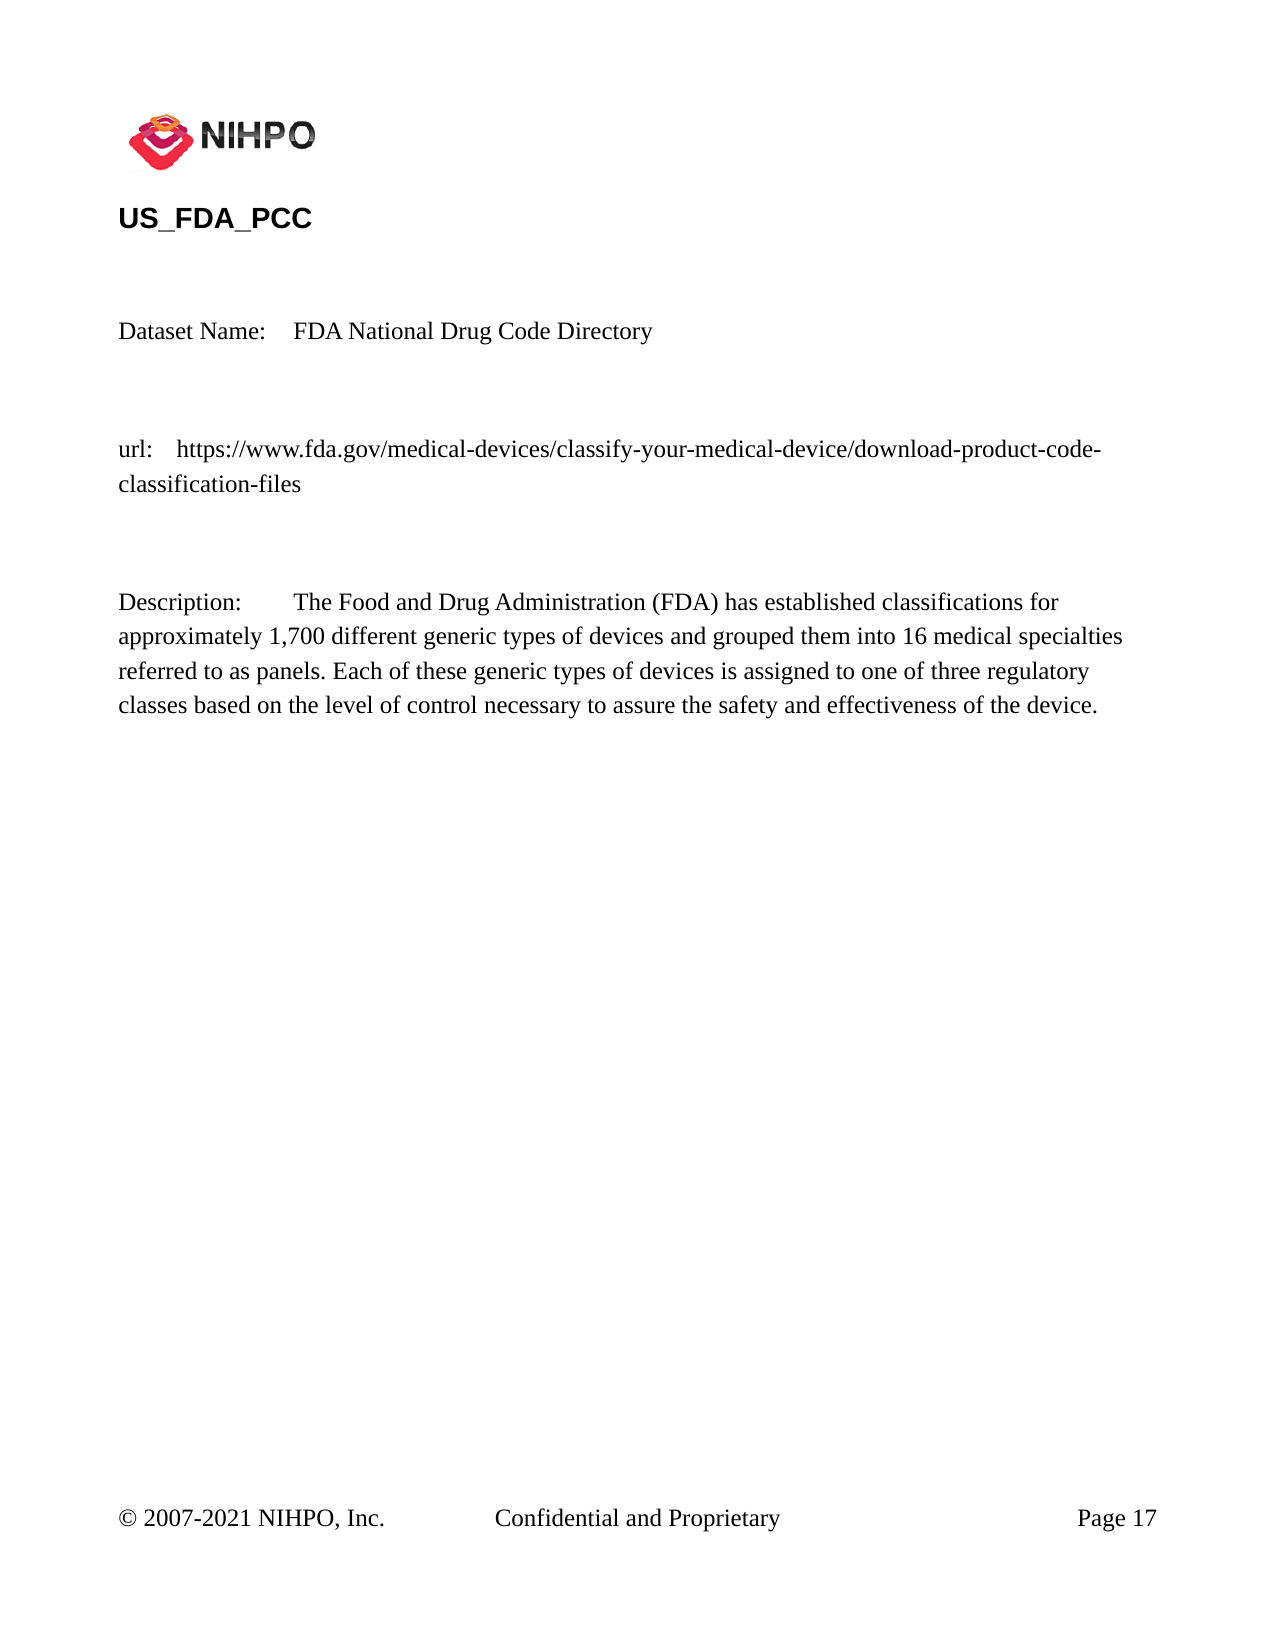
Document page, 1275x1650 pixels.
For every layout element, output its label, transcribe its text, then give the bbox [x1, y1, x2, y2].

text url: https://www.fda.gov/medical-devices/classify-your-medical-device/download-product-code-classification-files [118, 365, 1157, 498]
picture [123, 111, 316, 172]
text Description: The Food and Drug Administration (FDA) has established classifications for approximately 1,700 different generic types of devices and grouped them into 16 medical specialties referred to as panels. Each of these generic types of devices is assigned to one of three regulatory classes based on the level of control necessary to assure the safety and effectiveness of the device. [118, 518, 1157, 719]
text Dataset Name: FDA National Drug Code Directory [118, 247, 1157, 345]
subtitle US_FDA_PCC [118, 201, 1157, 235]
